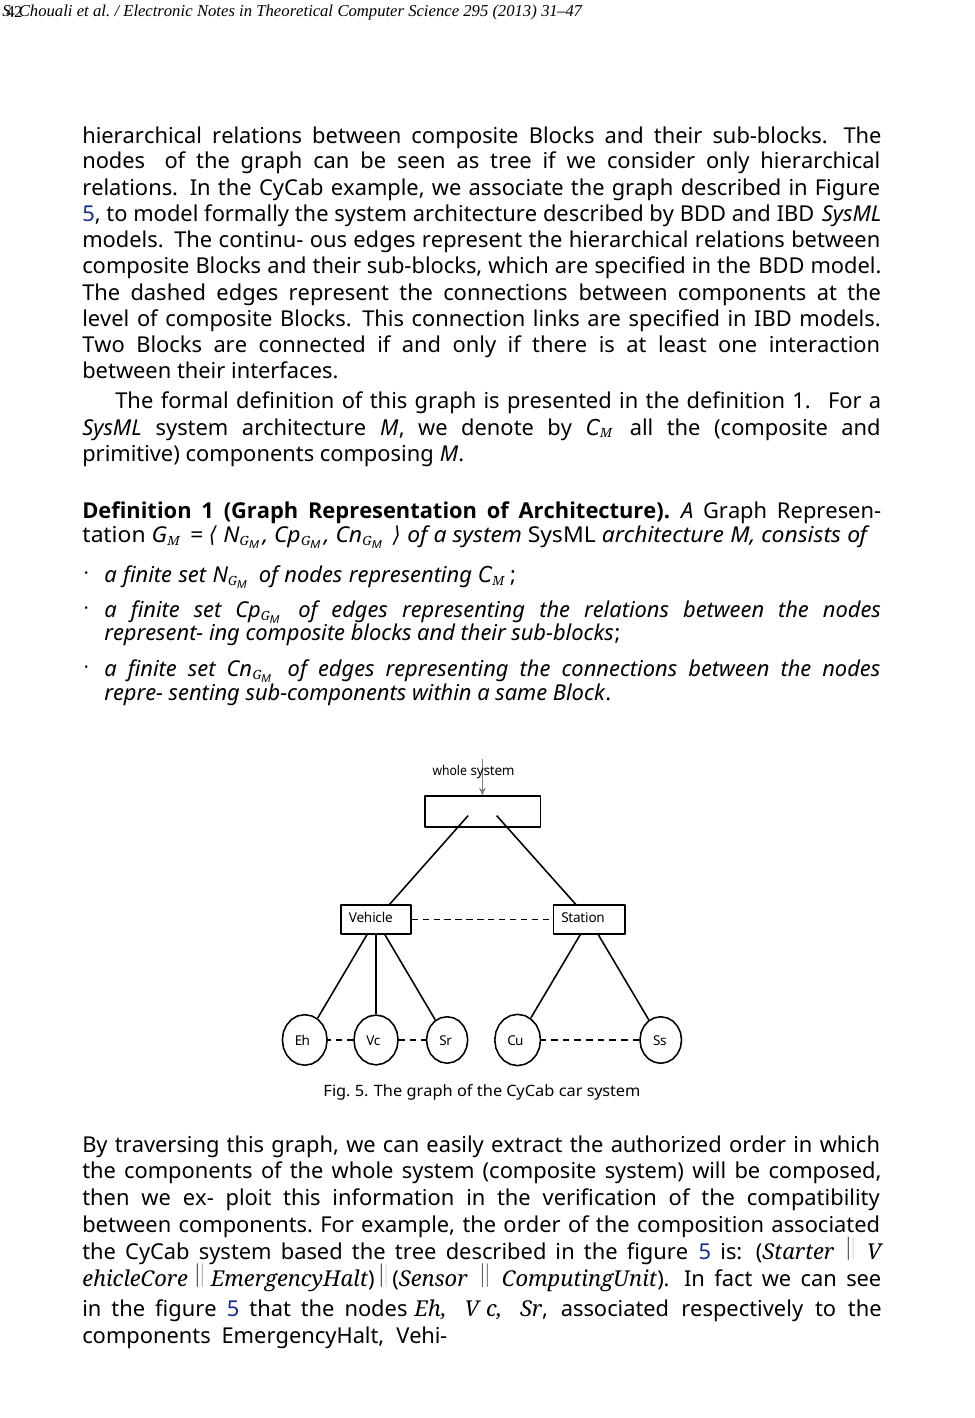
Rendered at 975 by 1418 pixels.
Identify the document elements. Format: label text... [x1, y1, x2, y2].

list a ﬁnite set CnGM of edges representing the connections between the nodes repre- senting sub-components within a same Block. [83, 656, 881, 706]
text Definition 1 (Graph Representation of Architecture). A Graph Represen- tation GM = ⟨ NGM , CpGM , CnGM ⟩ of a system SysML architecture M, consists of [82, 498, 881, 551]
list a ﬁnite set CpGM of edges representing the relations between the nodes represent- ing composite blocks and their sub-blocks; [83, 596, 881, 647]
text hierarchical relations between composite Blocks and their sub-blocks. The nodes of the graph can be seen as tree if we consider only hierarchical relations. In the CyCab example, we associate the graph described in Figure 5, to model formally the system architecture described by BDD and IBD SysML models. The continu- ous edges represent the hierarchical relations between composite Blocks and their sub-blocks, which are specified in the BDD model. The dashed edges represent the connections between components at the level of composite Blocks. This connection links are specified in IBD models. Two Blocks are connected if and only if there is at least one interaction between their interfaces. [82, 123, 881, 385]
picture [481, 1263, 488, 1287]
text The formal definition of this graph is presented in the definition 1. For a SysML system architecture M, we denote by CM all the (composite and primitive) components composing M. [82, 388, 881, 468]
picture [380, 1263, 387, 1287]
text Fig. 5. The graph of the CyCab car system [71, 1079, 892, 1101]
text By traversing this graph, we can easily extract the authorized order in which the components of the whole system (composite system) will be composed, then we ex- ploit this information in the verification of the compatibility between components. For example, the order of the composition associated the CyCab system based the tree described in the figure 5 is: (Starter V ehicleCore EmergencyHalt) (Sensor ComputingUnit). In fact we can see in the figure 5 that the nodes Eh, V c, Sr, associated respectively to the components EmergencyHalt, Vehi- [82, 1132, 881, 1349]
list a ﬁnite set NGM of nodes representing CM ; [83, 559, 904, 591]
picture [196, 1263, 203, 1287]
picture [847, 1237, 854, 1260]
